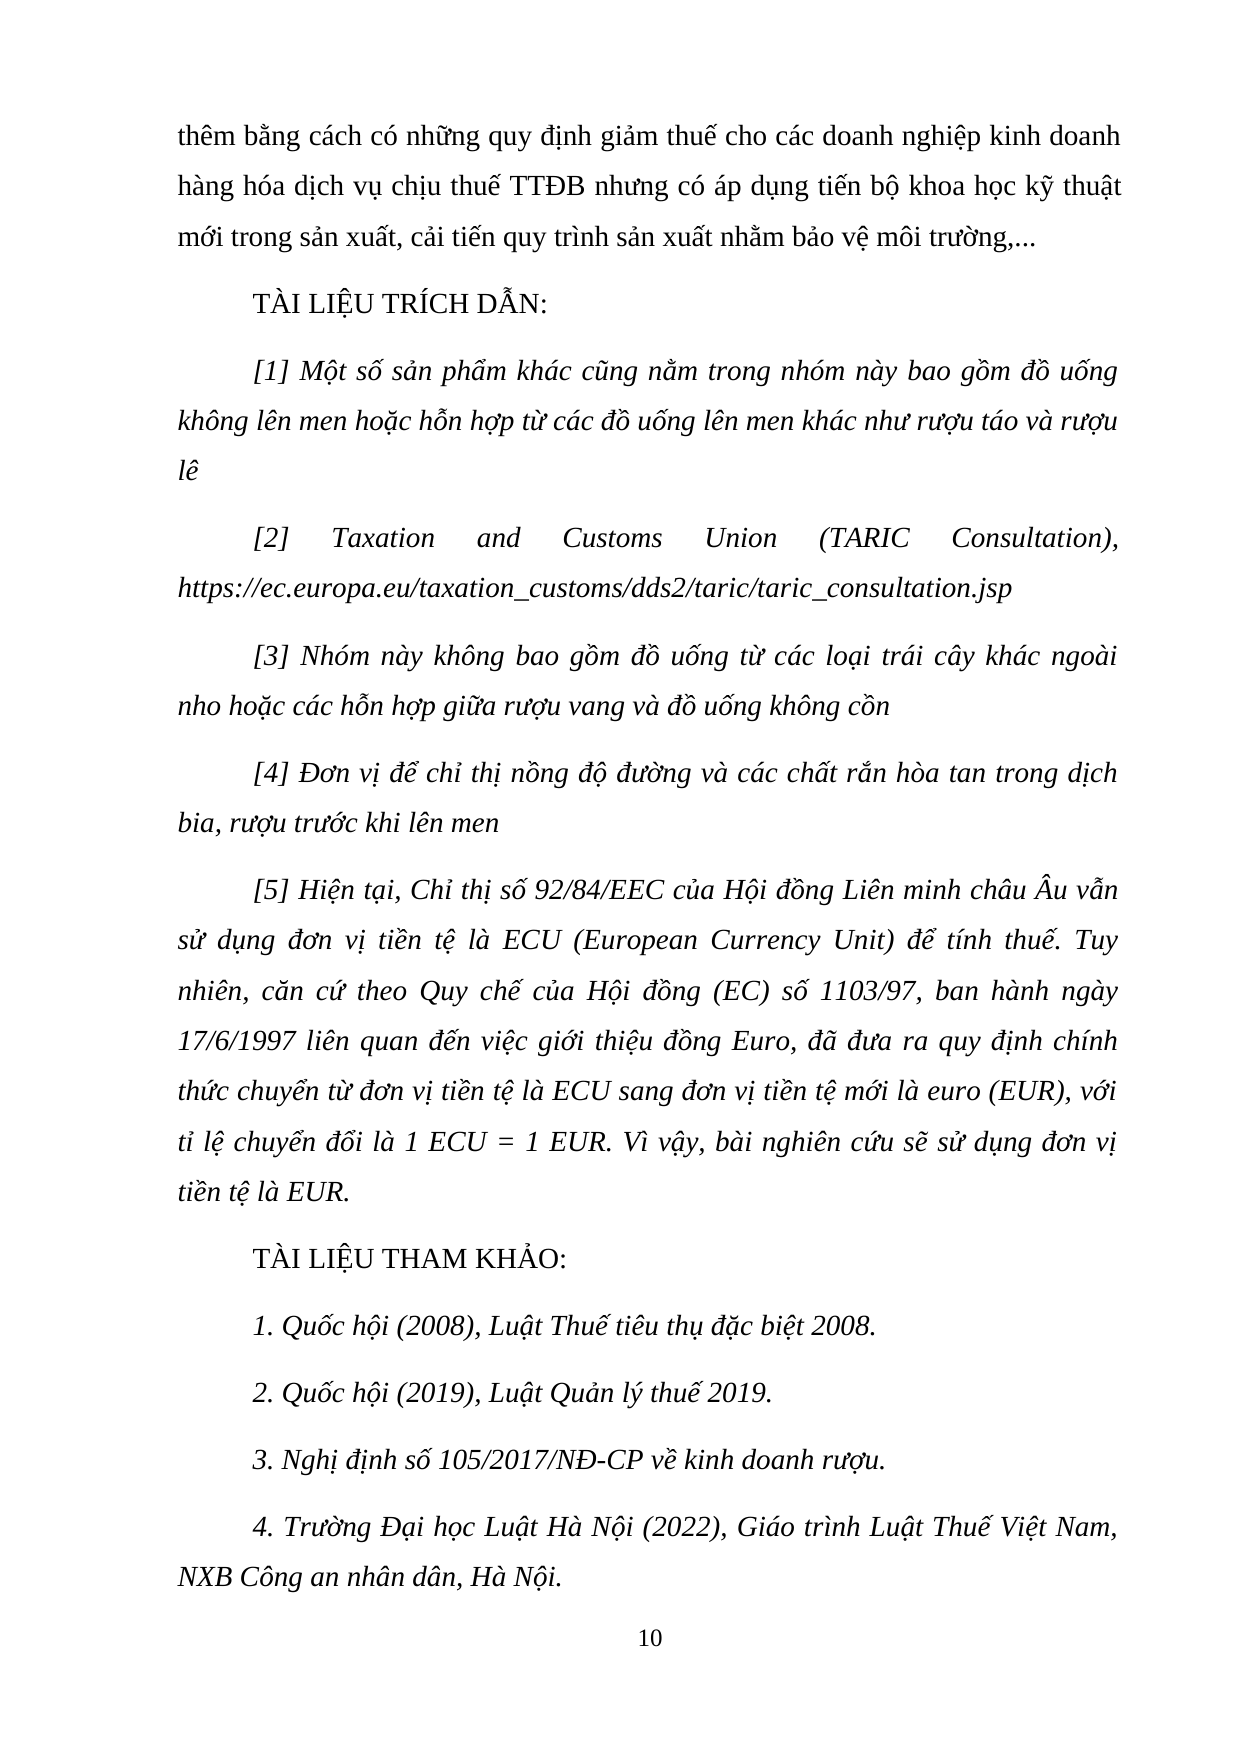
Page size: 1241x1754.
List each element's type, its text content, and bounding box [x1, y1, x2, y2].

text TÀI LIỆU TRÍCH DẪN: [177, 286, 1122, 319]
text [2] Taxation and Customs Union (TARIC Consultation), https://ec.europa.eu/taxation_customs/dds2/taric/taric_consultation.jsp [177, 520, 1122, 604]
text TÀI LIỆU THAM KHẢO: [177, 1241, 1122, 1274]
text 2. Quốc hội (2019), Luật Quản lý thuế 2019. [177, 1375, 1122, 1408]
text 1. Quốc hội (2008), Luật Thuế tiêu thụ đặc biệt 2008. [177, 1308, 1122, 1342]
text 4. Trường Đại học Luật Hà Nội (2022), Giáo trình Luật Thuế Việt Nam, NXB Công an nhân dân, Hà Nội. [177, 1509, 1122, 1593]
text [5] Hiện tại, Chỉ thị số 92/84/EEC của Hội đồng Liên minh châu Âu vẫn sử dụng đơn vị tiền tệ là ECU (European Currency Unit) để tính thuế. Tuy nhiên, căn cứ theo Quy chế của Hội đồng (EC) số 1103/97, ban hành ngày 17/6/1997 liên quan đến việc giới thiệu đồng Euro, đã đưa ra quy định chính thức chuyển từ đơn vị tiền tệ là ECU sang đơn vị tiền tệ mới là euro (EUR), với tỉ lệ chuyển đổi là 1 ECU = 1 EUR. Vì vậy, bài nghiên cứu sẽ sử dụng đơn vị tiền tệ là EUR. [177, 872, 1122, 1208]
text [1] Một số sản phẩm khác cũng nằm trong nhóm này bao gồm đồ uống không lên men hoặc hỗn hợp từ các đồ uống lên men khác như rượu táo và rượu lê [177, 353, 1122, 487]
text 3. Nghị định số 105/2017/NĐ-CP về kinh doanh rượu. [177, 1442, 1122, 1476]
text [4] Đơn vị để chỉ thị nồng độ đường và các chất rắn hòa tan trong dịch bia, rượu trước khi lên men [177, 755, 1122, 839]
text [3] Nhóm này không bao gồm đồ uống từ các loại trái cây khác ngoài nho hoặc các hỗn hợp giữa rượu vang và đồ uống không cồn [177, 638, 1122, 721]
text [177, 118, 1122, 252]
